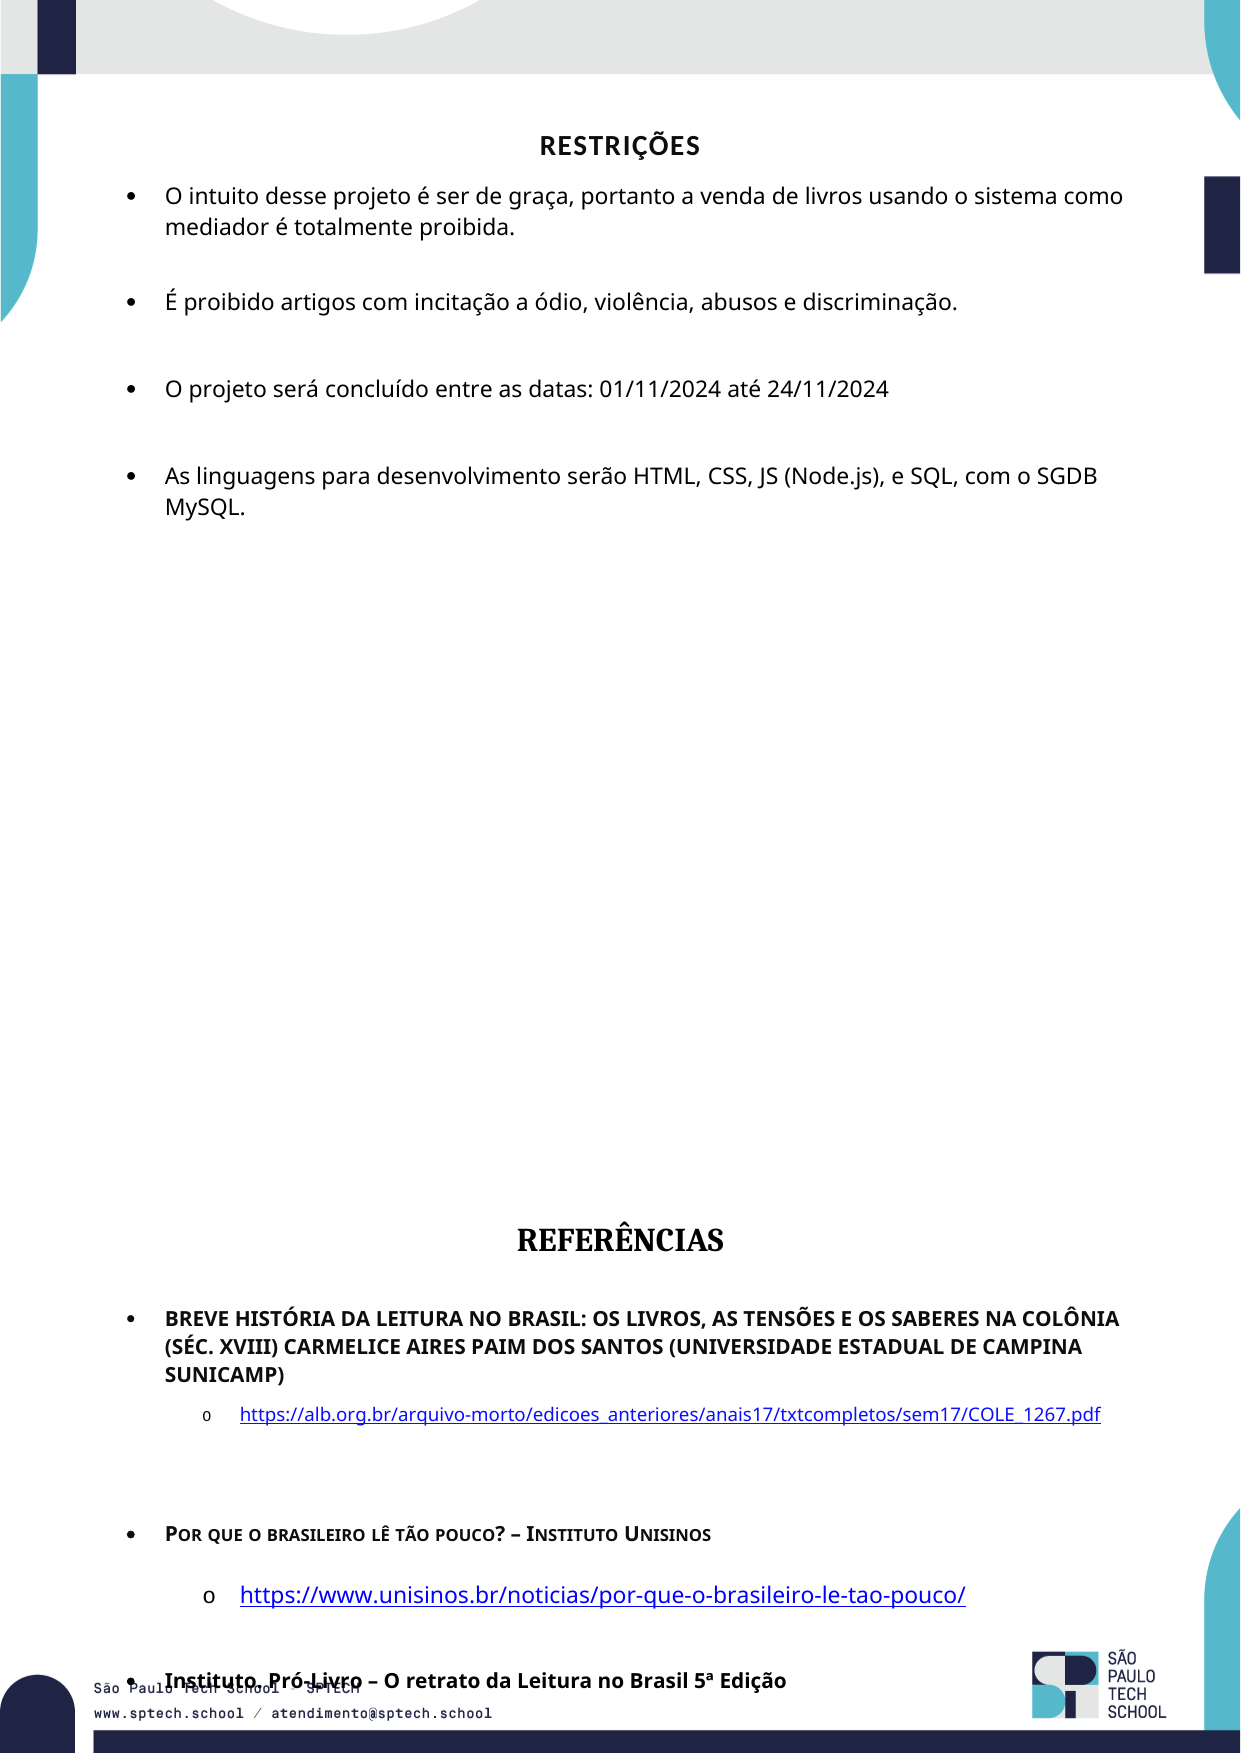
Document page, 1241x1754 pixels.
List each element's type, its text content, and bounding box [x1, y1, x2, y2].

list As linguagens para desenvolvimento serão HTML, CSS, JS (Node.js), e SQL, com o SGDB MySQL. [127, 460, 1151, 522]
subtitle Por que o brasileiro lê tão pouco? – Instituto Unisinos [127, 1519, 1151, 1548]
list https://alb.org.br/arquivo-morto/edicoes_anteriores/anais17/txtcompletos/sem17/COLE_1267.pdf [202, 1401, 1151, 1427]
list BREVE HISTÓRIA DA LEITURA NO BRASIL: OS LIVROS, AS TENSÕES E OS SABERES NA COLÔNIA (SÉC. XVIII) CARMELICE AIRES PAIM DOS SANTOS (UNIVERSIDADE ESTADUAL DE CAMPINA SUNICAMP) [127, 1304, 1151, 1389]
list Instituto. Pró-Livro – O retrato da Leitura no Brasil 5ª Edição [127, 1666, 1151, 1695]
list O projeto será concluído entre as datas: 01/11/2024 até 24/11/2024 [127, 373, 1151, 404]
list O intuito desse projeto é ser de graça, portanto a venda de livros usando o sistema como mediador é totalmente proibida. [127, 180, 1151, 242]
list https://www.unisinos.br/noticias/por-que-o-brasileiro-le-tao-pouco/ [202, 1579, 1151, 1611]
picture [0, 0, 1241, 1753]
list É proibido artigos com incitação a ódio, violência, abusos e discriminação. [127, 286, 1151, 317]
subtitle REFERÊNCIAS [89, 1222, 1151, 1260]
subtitle RESTRIÇÕES [464, 127, 1151, 163]
